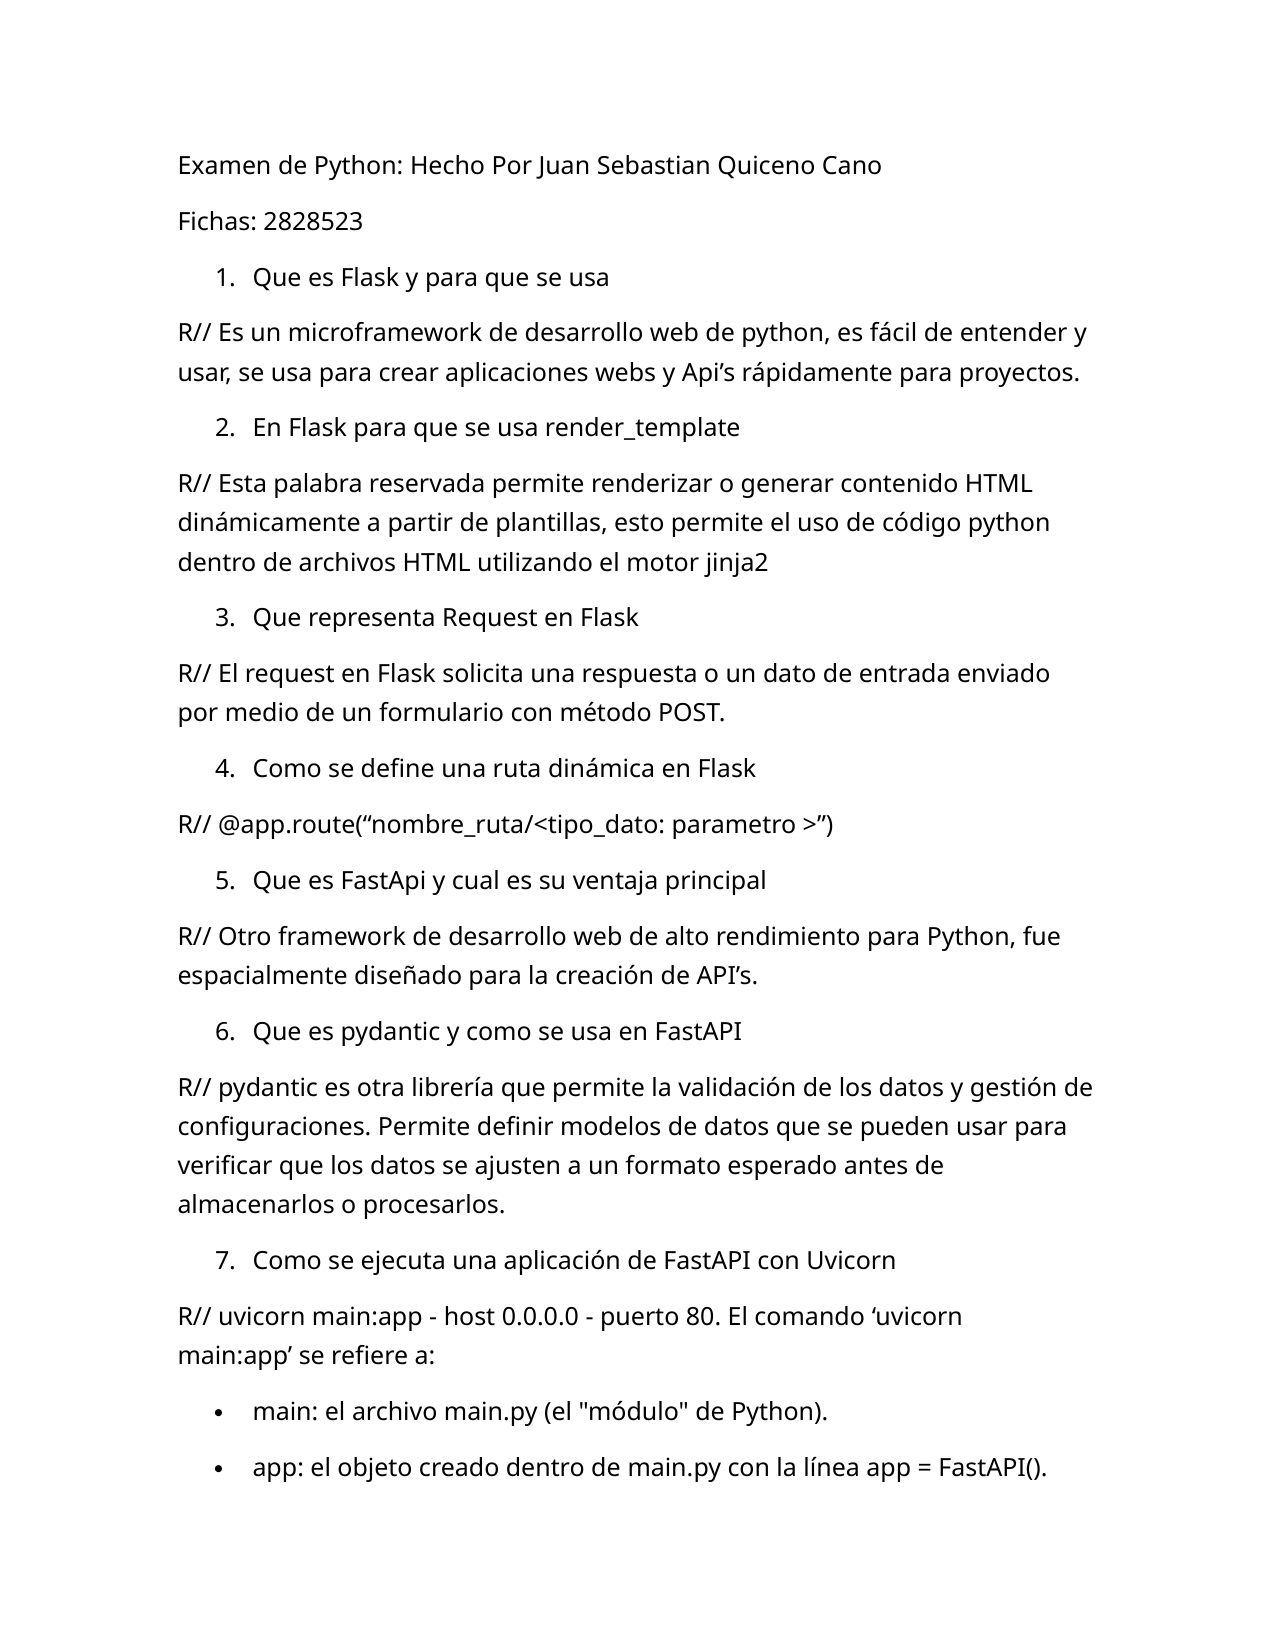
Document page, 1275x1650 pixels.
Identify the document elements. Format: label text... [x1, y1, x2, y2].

text R// @app.route(“nombre_ruta/<tipo_dato: parametro >”) [177, 807, 1098, 841]
text Fichas: 2828523 [177, 203, 1098, 237]
text R// pydantic es otra librería que permite la validación de los datos y gestión de configuraciones. Permite definir modelos de datos que se pueden usar para verificar que los datos se ajusten a un formato esperado antes de almacenarlos o procesarlos. [177, 1069, 1098, 1221]
text R// Esta palabra reservada permite renderizar o generar contenido HTML dinámicamente a partir de plantillas, esto permite el uso de código python dentro de archivos HTML utilizando el motor jinja2 [177, 466, 1098, 578]
list Que es FastApi y cual es su ventaja principal [215, 863, 1098, 897]
list Como se define una ruta dinámica en Flask [215, 751, 1098, 785]
list Que es pydantic y como se usa en FastAPI [215, 1013, 1098, 1047]
list main: el archivo main.py (el "módulo" de Python). [215, 1393, 1098, 1427]
list app: el objeto creado dentro de main.py con la línea app = FastAPI(). [215, 1449, 1098, 1483]
text R// El request en Flask solicita una respuesta o un dato de entrada enviado por medio de un formulario con método POST. [177, 656, 1098, 729]
text R// Es un microframework de desarrollo web de python, es fácil de entender y usar, se usa para crear aplicaciones webs y Api’s rápidamente para proyectos. [177, 315, 1098, 388]
text R// Otro framework de desarrollo web de alto rendimiento para Python, fue espacialmente diseñado para la creación de API’s. [177, 918, 1098, 992]
list En Flask para que se usa render_template [215, 410, 1098, 444]
list Que representa Request en Flask [215, 600, 1098, 634]
list Como se ejecuta una aplicación de FastAPI con Uvicorn [215, 1243, 1098, 1277]
text R// uvicorn main:app - host 0.0.0.0 - puerto 80. El comando ‘uvicorn main:app’ se refiere a: [177, 1298, 1098, 1372]
text Examen de Python: Hecho Por Juan Sebastian Quiceno Cano [177, 148, 1098, 182]
list Que es Flask y para que se usa [215, 259, 1098, 293]
